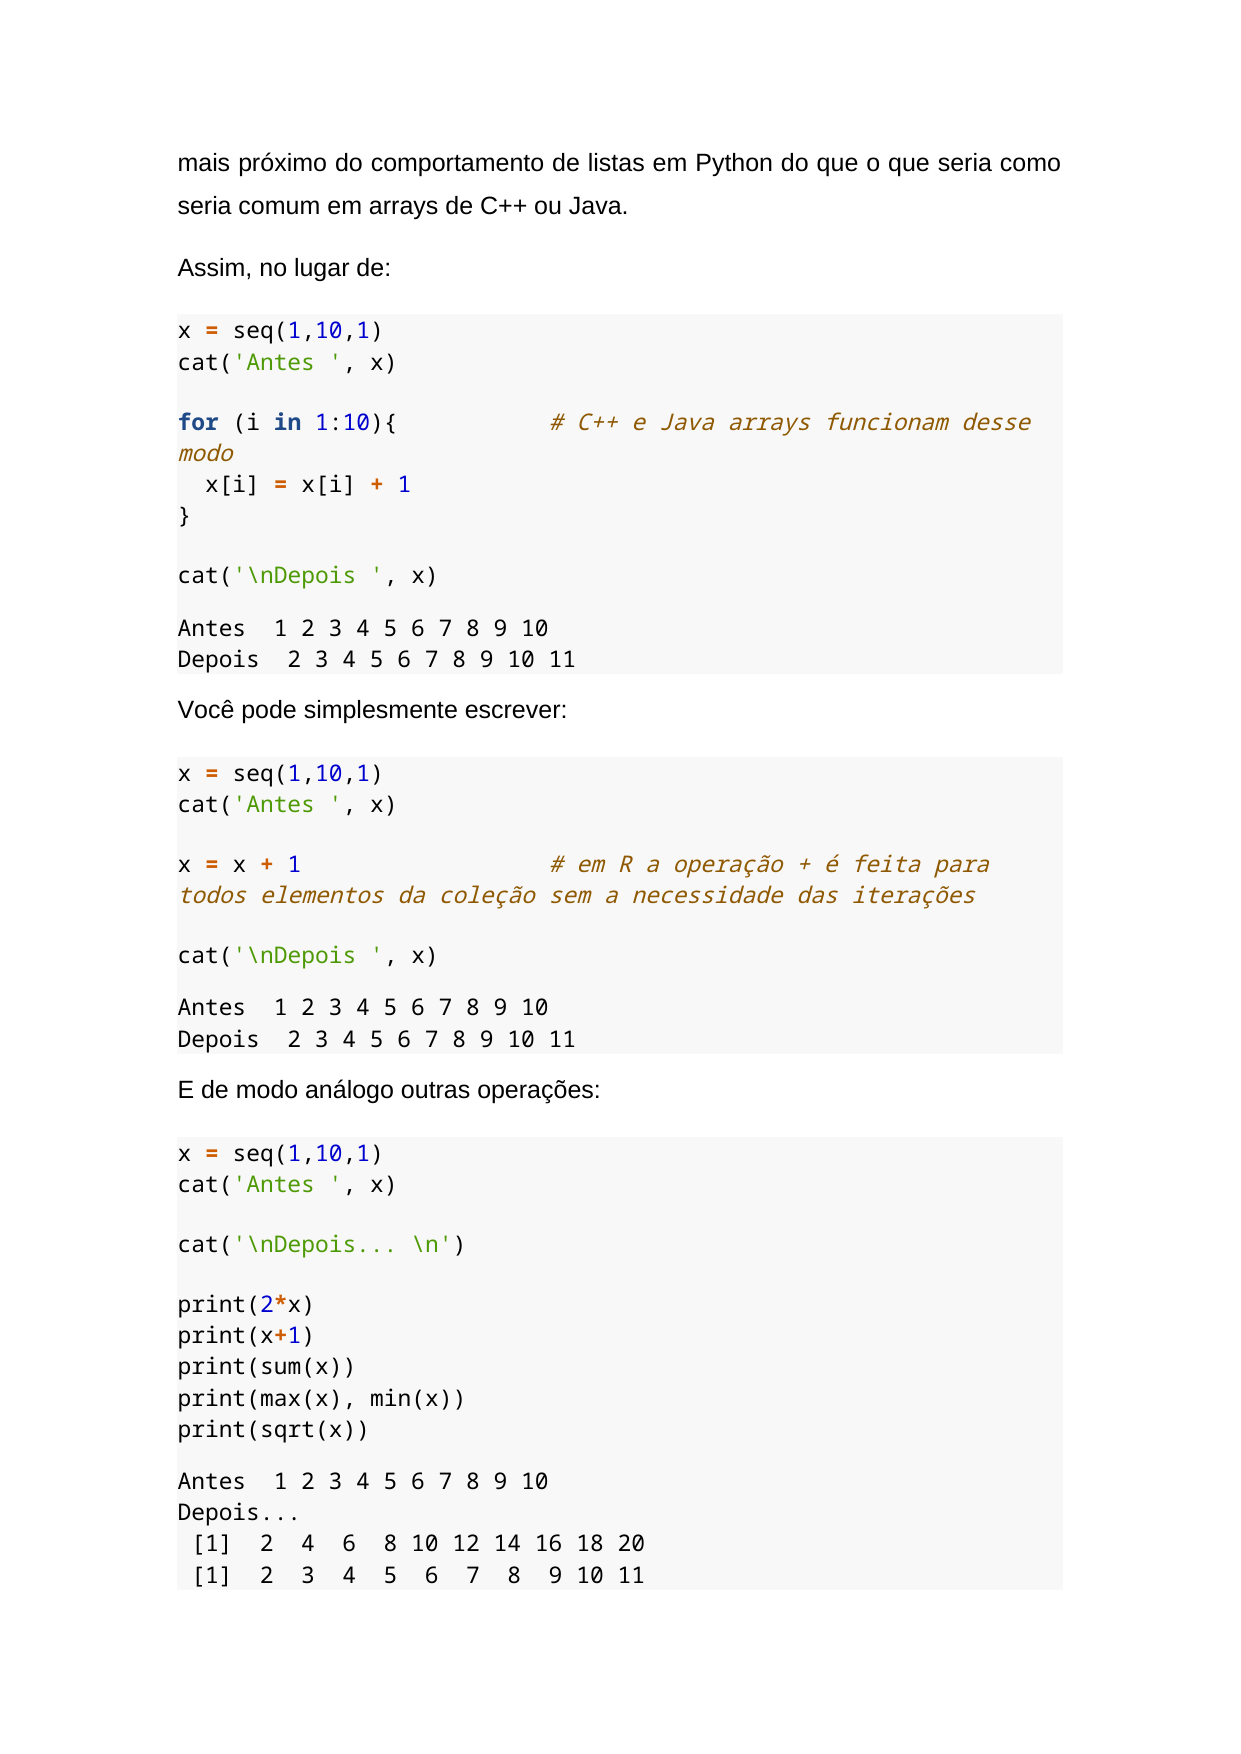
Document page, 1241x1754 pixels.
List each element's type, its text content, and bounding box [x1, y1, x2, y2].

text Você pode simplesmente escrever: [177, 695, 1063, 724]
text Assim, no lugar de: [177, 253, 1063, 281]
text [177, 1465, 1063, 1590]
text x = seq(1,10,1) cat('Antes ', x) x = x + 1 # em R a operação + é feita para todos elementos da coleção sem a necessidade das iterações cat('\nDepois ', x) [177, 757, 1063, 971]
text Antes 1 2 3 4 5 6 7 8 9 10 Depois 2 3 4 5 6 7 8 9 10 11 [177, 991, 1063, 1054]
text Antes 1 2 3 4 5 6 7 8 9 10 Depois 2 3 4 5 6 7 8 9 10 11 [177, 612, 1063, 674]
text x = seq(1,10,1) cat('Antes ', x) cat('\nDepois... \n') print(2*x) print(x+1) print(sum(x)) print(max(x), min(x)) print(sqrt(x)) [177, 1137, 1063, 1444]
text E de modo análogo outras operações: [177, 1075, 1063, 1103]
text x = seq(1,10,1) cat('Antes ', x) for (i in 1:10){ # C++ e Java arrays funcionam desse modo x[i] = x[i] + 1 } cat('\nDepois ', x) [177, 314, 1063, 591]
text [177, 148, 1063, 219]
